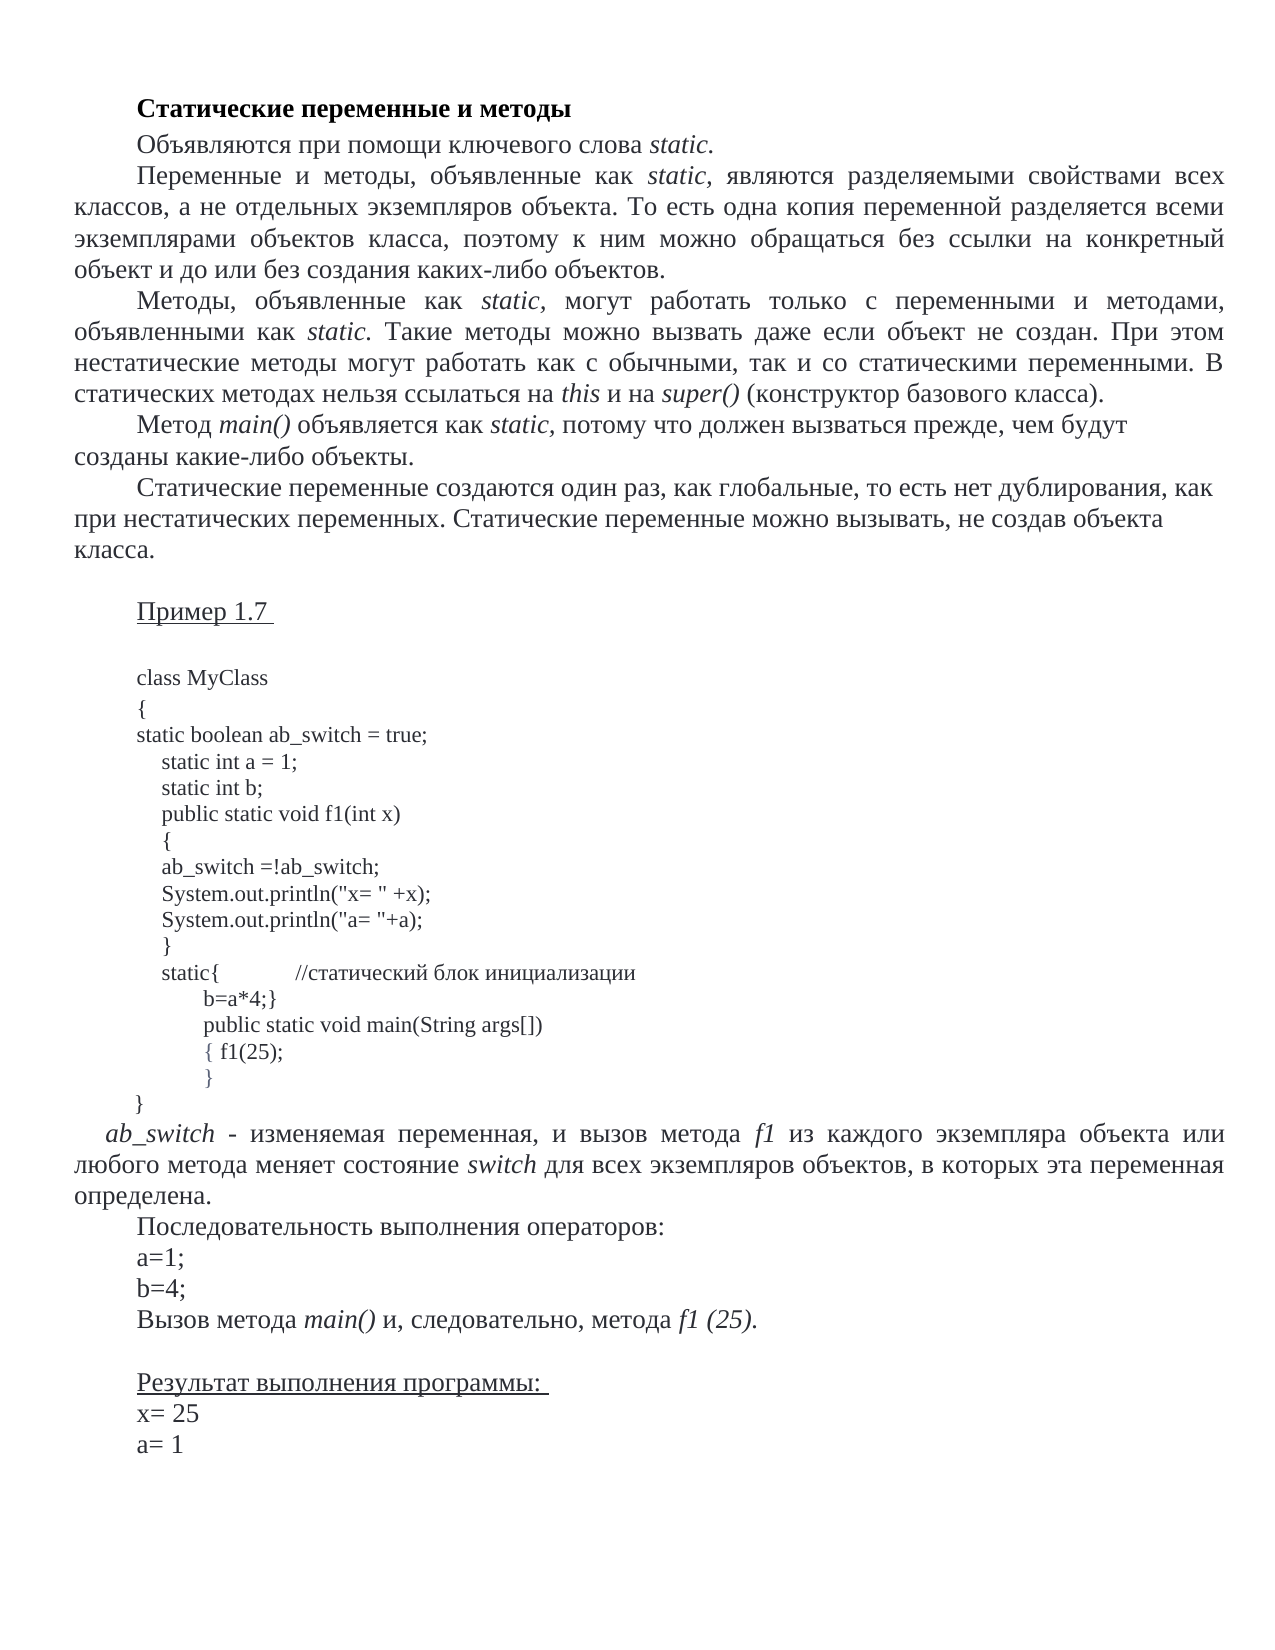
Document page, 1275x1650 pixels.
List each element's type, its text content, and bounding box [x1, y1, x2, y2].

text { [74, 827, 1226, 853]
text System.out.println("a= "+a); [74, 906, 1226, 932]
text public static void f1(int x) [74, 801, 1226, 827]
text } [74, 1090, 1226, 1117]
text Статические переменные и методы [74, 92, 1226, 124]
text ab_switch - изменяемая переменная, и вызов метода f1 из каждого экземпляра объекта или любого метода меняет состояние switch для всех экземпляров объектов, в которых эта переменная определена. [74, 1117, 1226, 1210]
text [136, 1428, 1226, 1459]
text class МуClass [136, 664, 1226, 690]
text b=а*4;} [203, 985, 1226, 1011]
text Вызов метода main() и, следовательно, метода f1 (25). [74, 1304, 1226, 1335]
text static boolean ab_switch = true; [74, 721, 1226, 748]
text static int a = 1; [74, 748, 1226, 774]
text } [74, 932, 1226, 959]
text System.out.println("x= " +x); [74, 879, 1226, 906]
text b=4; [74, 1272, 1226, 1304]
text x= 25 [136, 1397, 1226, 1428]
text Последовательность выполнения операторов: [74, 1210, 1226, 1241]
text Пример 1.7 [136, 596, 1226, 627]
text static{ //статический блок инициализации [74, 959, 1226, 985]
text static int b; [74, 774, 1226, 801]
text а=1; [74, 1241, 1226, 1272]
text Метод main() объявляется как static, потому что должен вызваться прежде, чем будут созданы какие-либо объекты. [74, 408, 1226, 471]
text ab_switch =!ab_switch; [74, 853, 1226, 879]
text Результат выполнения программы: [136, 1366, 1226, 1397]
text Статические переменные создаются один раз, как глобальные, то есть нет дублирования, как при нестатических переменных. Статические переменные можно вызывать, не создав объекта класса. [74, 471, 1226, 564]
text public static void main(String args[]) [203, 1011, 1226, 1038]
text Объявляются при помощи ключевого слова static. [74, 128, 1226, 159]
text { [74, 695, 1226, 721]
text } [203, 1064, 1226, 1090]
text Методы, объявленные как static, могут работать только с переменными и методами, объявленными как static. Такие методы можно вызвать даже если объект не создан. При этом нестатические методы могут работать как с обычными, так и со статическими переменными. В статических методах нельзя ссылаться на this и на super() (конструктор базового класса). [74, 284, 1226, 408]
text { f1(25); [203, 1038, 1226, 1064]
text Переменные и методы, объявленные как static, являются разделяемыми свойствами всех классов, а не отдельных экземпляров объекта. То есть одна копия переменной разделяется всеми экземплярами объектов класса, поэтому к ним можно обращаться без ссылки на конкретный объект и до или без создания каких-либо объектов. [74, 159, 1226, 284]
